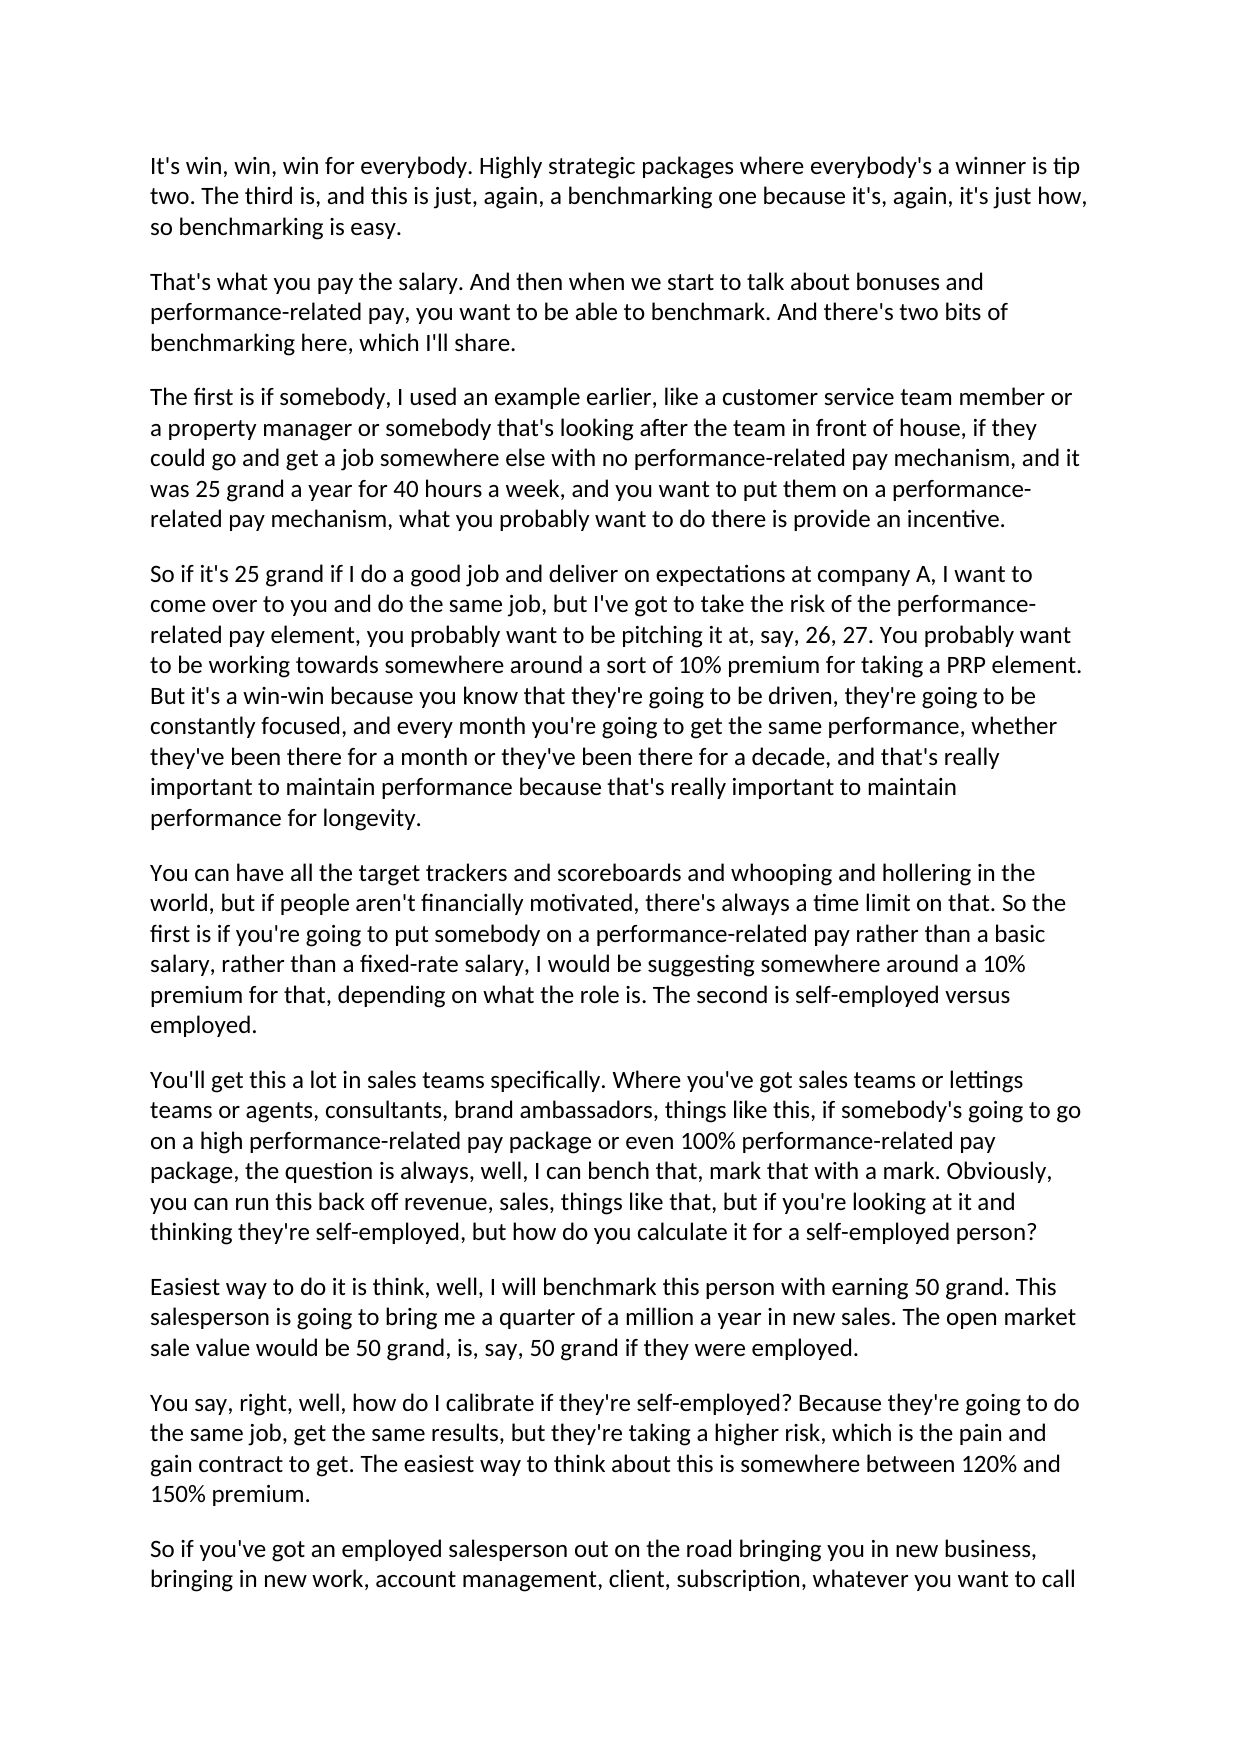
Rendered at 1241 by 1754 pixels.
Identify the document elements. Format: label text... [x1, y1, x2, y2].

text You say, right, well, how do I calibrate if they're self-employed? Because they're going to do the same job, get the same results, but they're taking a higher risk, which is the pain and gain contract to get. The easiest way to think about this is somewhere between 120% and 150% premium. [150, 1387, 1090, 1509]
text Easiest way to do it is think, well, I will benchmark this person with earning 50 grand. This salesperson is going to bring me a quarter of a million a year in new sales. The open market sale value would be 50 grand, is, say, 50 grand if they were employed. [150, 1271, 1090, 1363]
text You'll get this a lot in sales teams specifically. Where you've got sales teams or lettings teams or agents, consultants, brand ambassadors, things like this, if somebody's going to go on a high performance-related pay package or even 100% performance-related pay package, the question is always, well, I can bench that, mark that with a mark. Obviously, you can run this back off revenue, sales, things like that, but if you're looking at it and thinking they're self-employed, but how do you calculate it for a self-employed person? [150, 1064, 1090, 1247]
text It's win, win, win for everybody. Highly strategic packages where everybody's a winner is tip two. The third is, and this is just, again, a benchmarking one because it's, again, it's just how, so benchmarking is easy. [150, 150, 1090, 242]
text So if it's 25 grand if I do a good job and deliver on expectations at company A, I want to come over to you and do the same job, but I've got to take the risk of the performance-related pay element, you probably want to be pitching it at, say, 26, 27. You probably want to be working towards somewhere around a sort of 10% premium for taking a PRP element. But it's a win-win because you know that they're going to be driven, they're going to be constantly focused, and every month you're going to get the same performance, whether they've been there for a month or they've been there for a decade, and that's really important to maintain performance because that's really important to maintain performance for longevity. [150, 558, 1090, 833]
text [150, 1533, 1090, 1594]
text That's what you pay the salary. And then when we start to talk about bonuses and performance-related pay, you want to be able to benchmark. And there's two bits of benchmarking here, which I'll share. [150, 266, 1090, 357]
text You can have all the target trackers and scoreboards and whooping and hollering in the world, but if people aren't financially motivated, there's always a time limit on that. So the first is if you're going to put somebody on a performance-related pay rather than a basic salary, rather than a fixed-rate salary, I would be suggesting somewhere around a 10% premium for that, depending on what the role is. The second is self-employed versus employed. [150, 857, 1090, 1040]
text The first is if somebody, I used an example earlier, like a customer service team member or a property manager or somebody that's looking after the team in front of house, if they could go and get a job somewhere else with no performance-related pay mechanism, and it was 25 grand a year for 40 hours a week, and you want to put them on a performance-related pay mechanism, what you probably want to do there is provide an incentive. [150, 381, 1090, 534]
